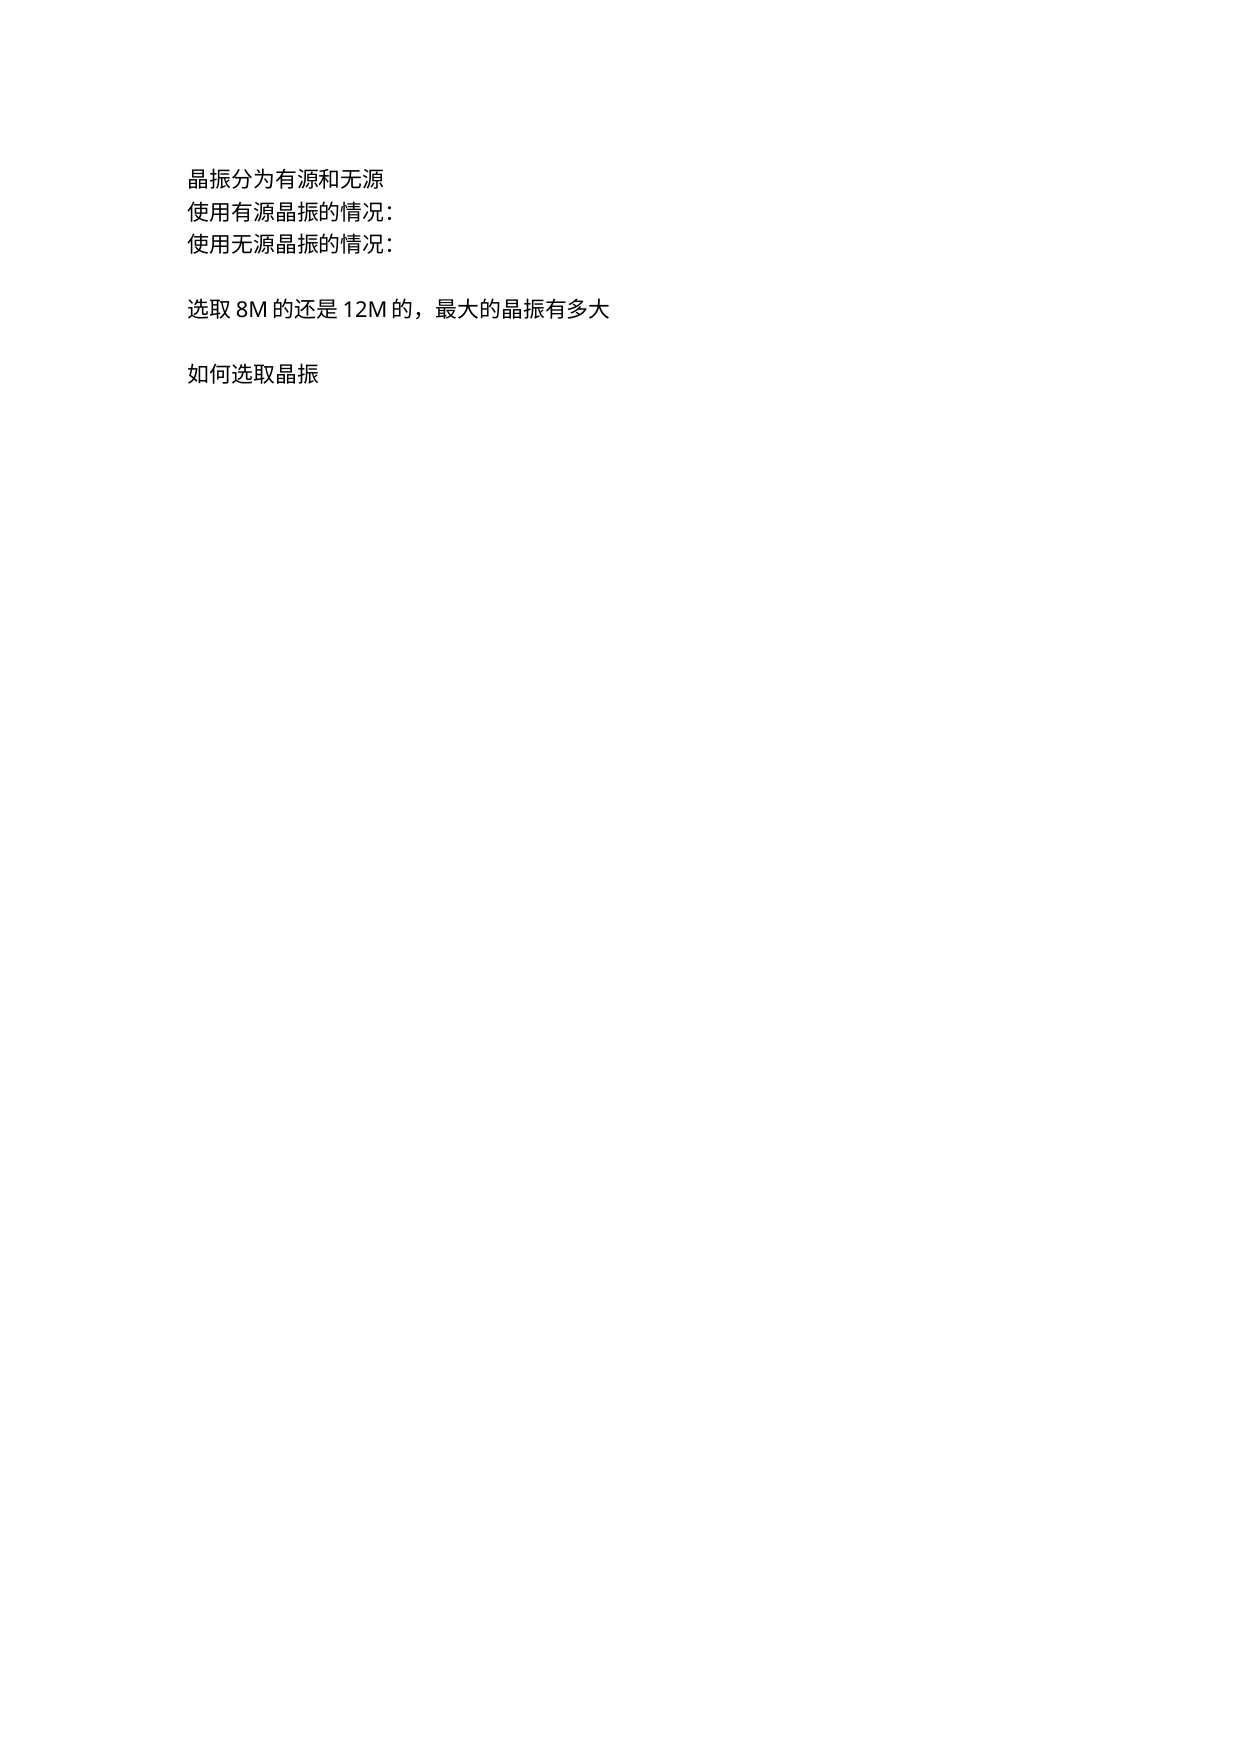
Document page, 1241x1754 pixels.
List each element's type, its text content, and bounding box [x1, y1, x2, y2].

text 使用无源晶振的情况： [187, 227, 1053, 259]
text 选取8M的还是12M的，最大的晶振有多大 [187, 292, 1053, 324]
text 使用有源晶振的情况： [187, 194, 1053, 227]
text 晶振分为有源和无源 [187, 162, 1053, 194]
text 如何选取晶振 [187, 357, 1053, 389]
